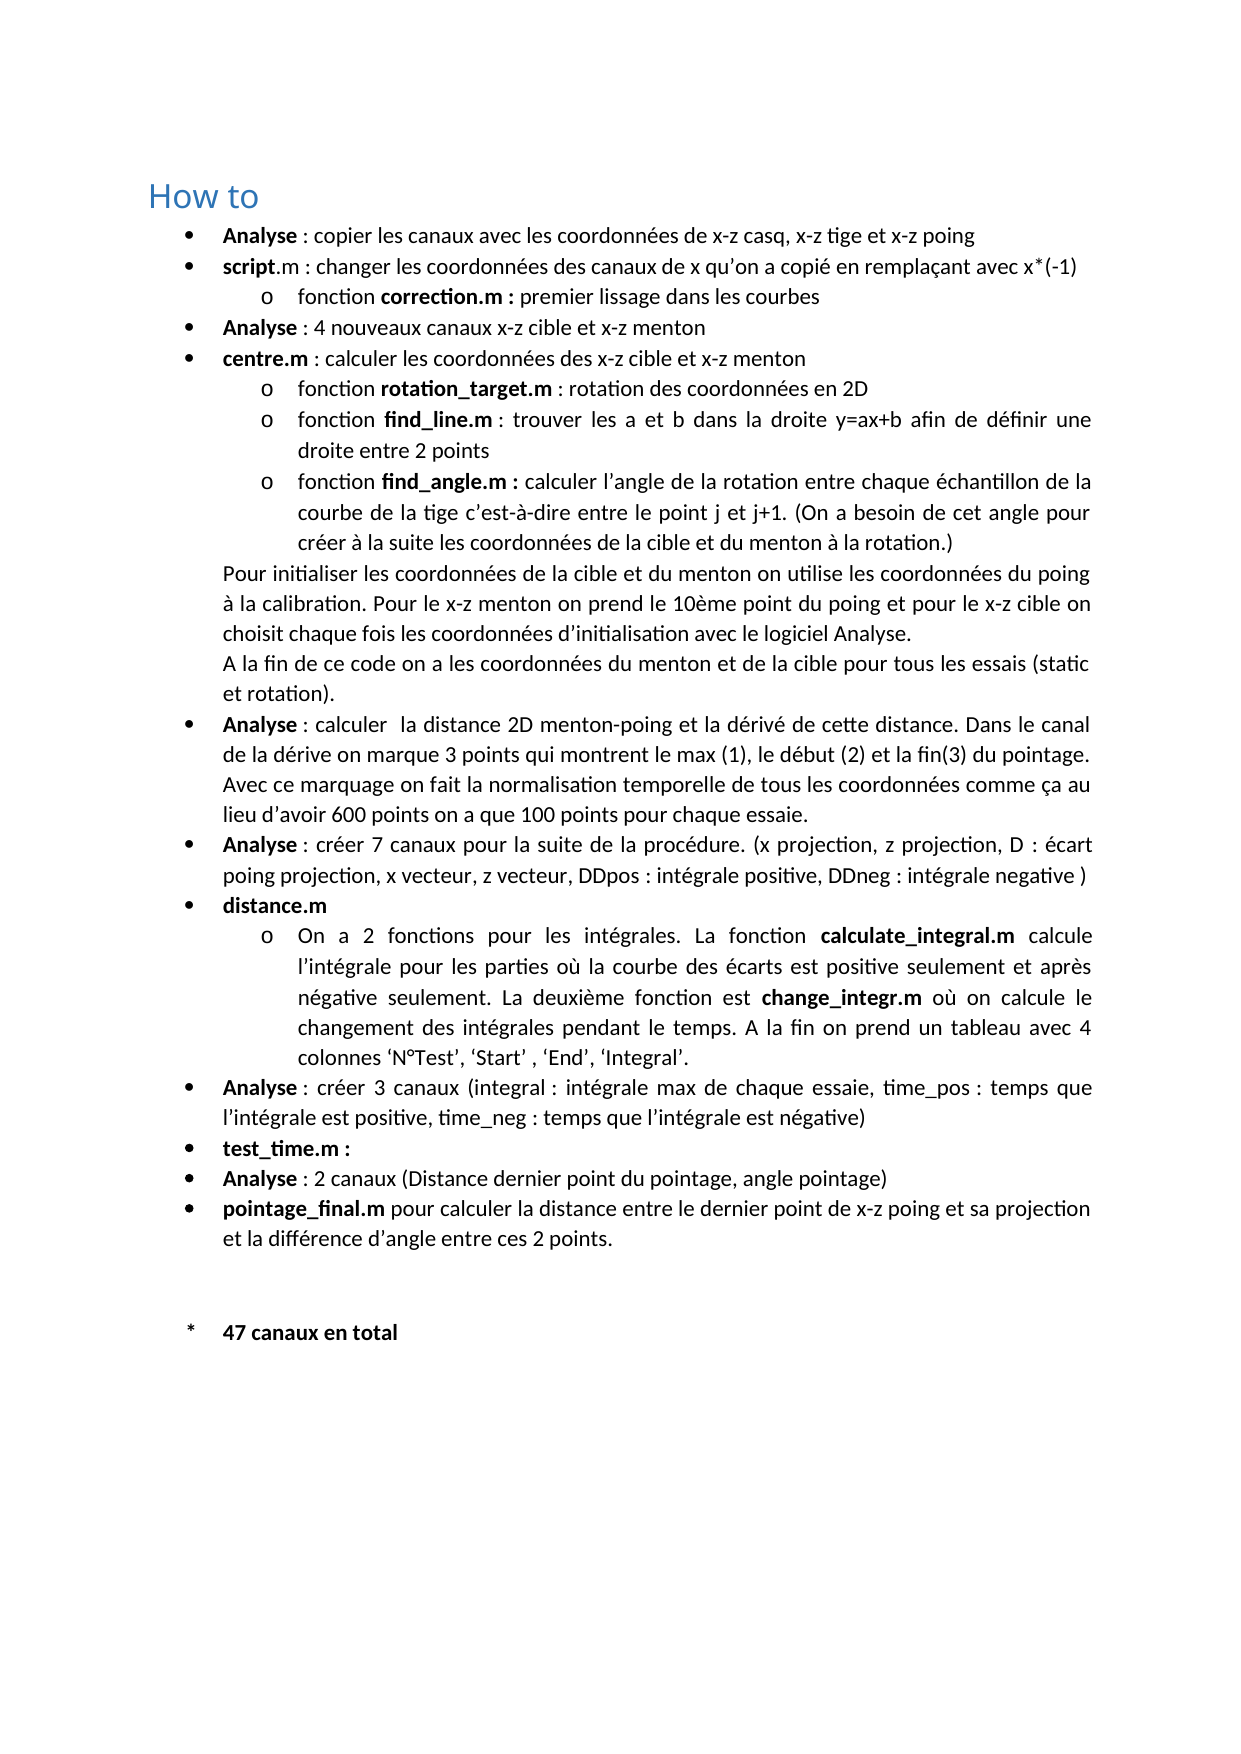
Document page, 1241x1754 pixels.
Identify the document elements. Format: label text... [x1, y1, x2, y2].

list Analyse : 2 canaux (Distance dernier point du pointage, angle pointage) [185, 1164, 1093, 1192]
list distance.m [185, 891, 1093, 919]
list Pour initialiser les coordonnées de la cible et du menton on utilise les coordonnées du poing à la calibration. Pour le x-z menton on prend le 10ème point du poing et pour le x-z cible on choisit chaque fois les coordonnées d’initialisation avec le logiciel Analyse. [223, 559, 1093, 647]
list Analyse : copier les canaux avec les coordonnées de x-z casq, x-z tige et x-z poing [185, 222, 1093, 249]
list A la fin de ce code on a les coordonnées du menton et de la cible pour tous les essais (static et rotation). [223, 649, 1093, 707]
list test_time.m : [185, 1134, 1093, 1162]
list pointage_final.m pour calculer la distance entre le dernier point de x-z poing et sa projection et la différence d’angle entre ces 2 points. [185, 1194, 1093, 1252]
list On a 2 fonctions pour les intégrales. La fonction calculate_integral.m calcule l’intégrale pour les parties où la courbe des écarts est positive seulement et après négative seulement. La deuxième fonction est change_integr.m où on calcule le changement des intégrales pendant le temps. A la fin on prend un tableau avec 4 colonnes ‘N°Test’, ‘Start’ , ‘End’, ‘Integral’. [260, 921, 1093, 1071]
list Analyse : créer 7 canaux pour la suite de la procédure. (x projection, z projection, D : écart poing projection, x vecteur, z vecteur, DDpos : intégrale positive, DDneg : intégrale negative ) [185, 831, 1093, 889]
list fonction correction.m : premier lissage dans les courbes [260, 282, 1093, 311]
list fonction find_line.m : trouver les a et b dans la droite y=ax+b afin de définir une droite entre 2 points [260, 405, 1093, 465]
list 47 canaux en total [185, 1318, 1093, 1346]
subtitle How to [148, 173, 1093, 218]
list Analyse : créer 3 canaux (integral : intégrale max de chaque essaie, time_pos : temps que l’intégrale est positive, time_neg : temps que l’intégrale est négative) [185, 1073, 1093, 1132]
list Analyse : 4 nouveaux canaux x-z cible et x-z menton [185, 313, 1093, 341]
list centre.m : calculer les coordonnées des x-z cible et x-z menton [185, 344, 1093, 372]
list fonction find_angle.m : calculer l’angle de la rotation entre chaque échantillon de la courbe de la tige c’est-à-dire entre le point j et j+1. (On a besoin de cet angle pour créer à la suite les coordonnées de la cible et du menton à la rotation.) [260, 467, 1093, 556]
list fonction rotation_target.m : rotation des coordonnées en 2D [260, 374, 1093, 403]
list Analyse : calculer la distance 2D menton-poing et la dérivé de cette distance. Dans le canal de la dérive on marque 3 points qui montrent le max (1), le début (2) et la fin(3) du pointage. Avec ce marquage on fait la normalisation temporelle de tous les coordonnées comme ça au lieu d’avoir 600 points on a que 100 points pour chaque essaie. [185, 710, 1093, 828]
list script.m : changer les coordonnées des canaux de x qu’on a copié en remplaçant avec x*(-1) [185, 252, 1093, 280]
